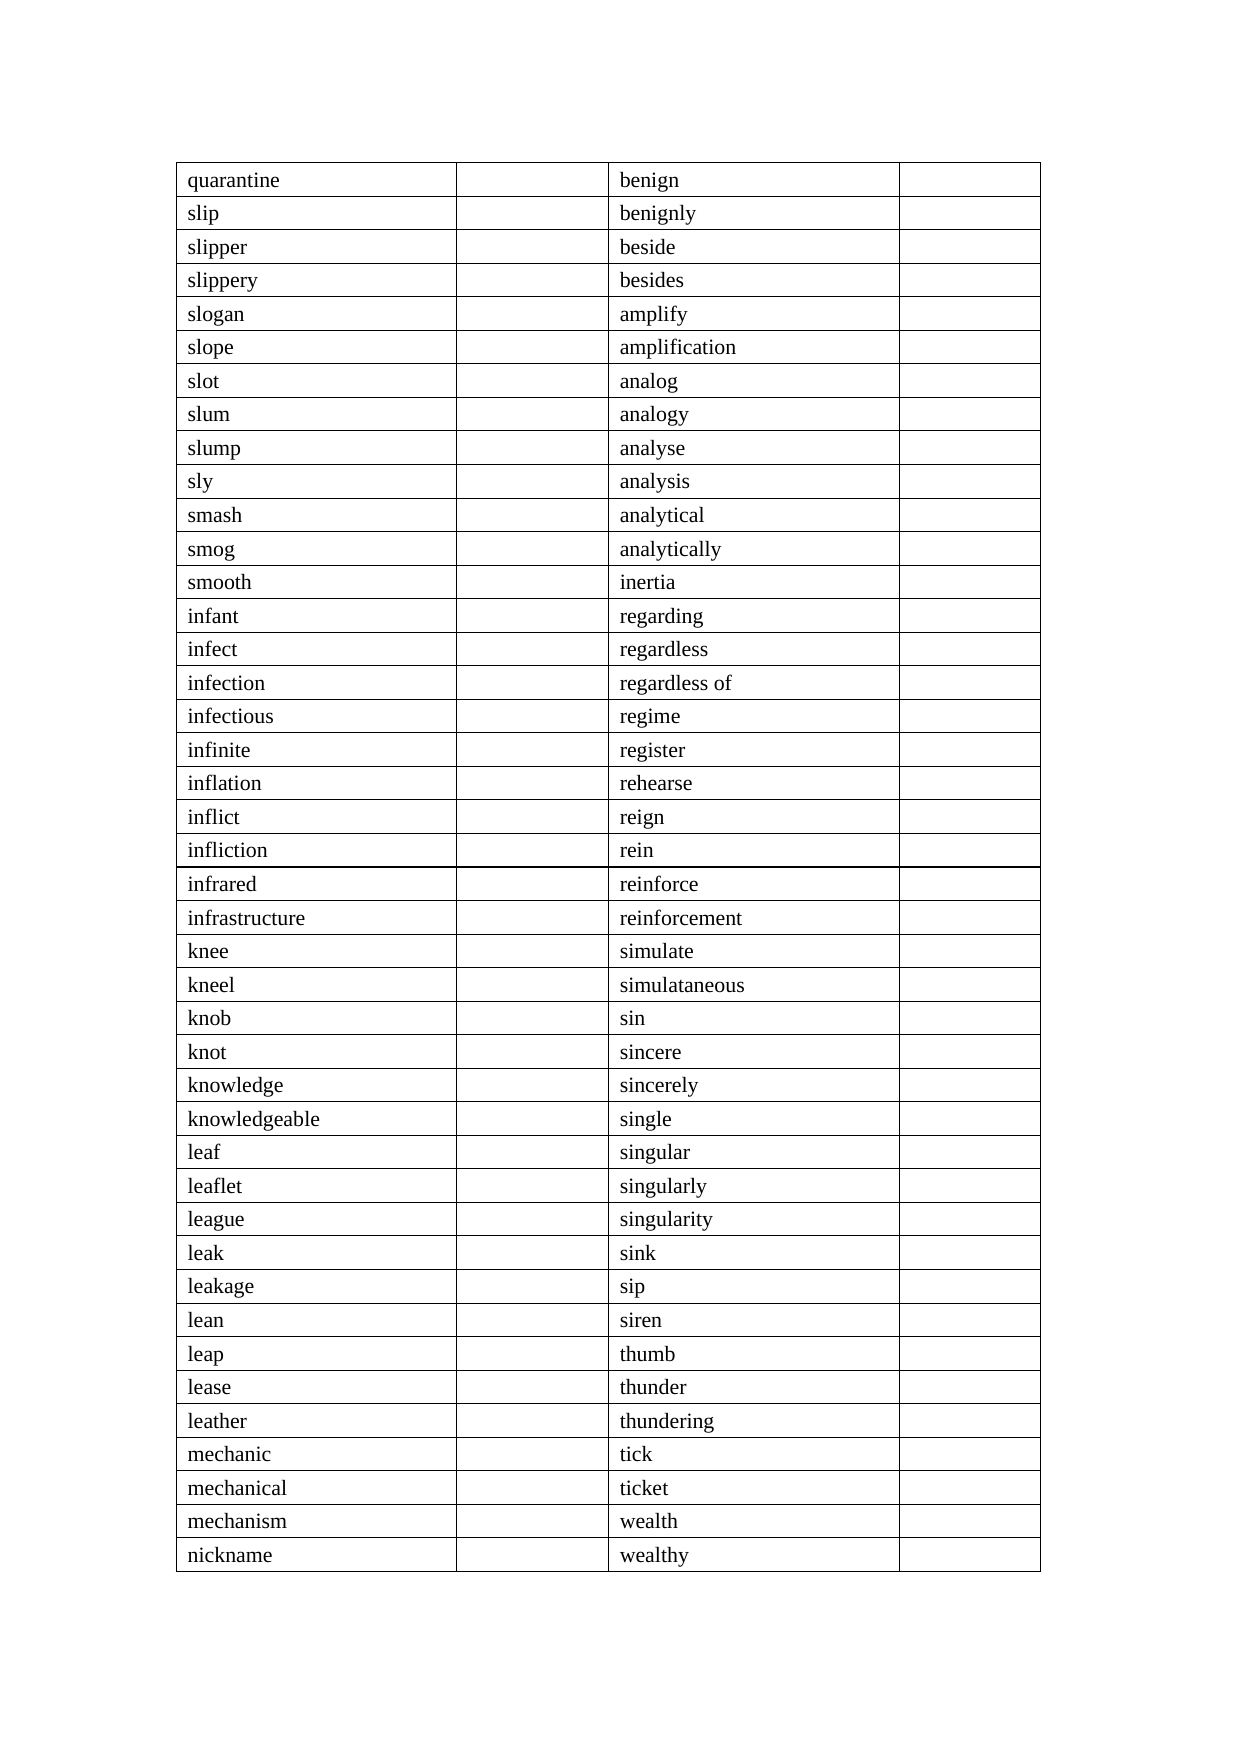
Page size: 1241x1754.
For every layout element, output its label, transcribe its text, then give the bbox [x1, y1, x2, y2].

table_cell [457, 331, 608, 363]
table_cell slip [177, 197, 456, 229]
table_cell [900, 968, 1040, 1001]
table_cell leakage [177, 1270, 456, 1302]
table_cell [457, 1203, 608, 1235]
table_cell [457, 297, 608, 330]
table_cell [900, 1471, 1040, 1504]
table_cell [900, 1304, 1040, 1336]
table_cell [457, 1002, 608, 1034]
table_cell analogy [609, 398, 899, 430]
table_cell [457, 968, 608, 1001]
table_cell inertia [609, 566, 899, 598]
table_cell infrared [177, 868, 456, 900]
table_cell knob [177, 1002, 456, 1034]
table_cell [900, 1069, 1040, 1101]
table_cell [457, 230, 608, 263]
table_cell [900, 1538, 1040, 1571]
table_cell [900, 1404, 1040, 1437]
table_cell single [609, 1102, 899, 1135]
table_cell [457, 1304, 608, 1336]
table_cell [457, 901, 608, 933]
table_cell [900, 599, 1040, 632]
table_cell [900, 767, 1040, 799]
table_cell benign [609, 163, 899, 196]
table_cell [457, 431, 608, 464]
table_cell [900, 935, 1040, 967]
table_cell infectious [177, 700, 456, 732]
table_cell infrastructure [177, 901, 456, 933]
table_cell smog [177, 532, 456, 564]
table_cell [900, 532, 1040, 564]
table_cell leap [177, 1337, 456, 1369]
table_cell beside [609, 230, 899, 263]
table_cell rein [609, 834, 899, 866]
table_cell [457, 566, 608, 598]
table_cell sincerely [609, 1069, 899, 1101]
table_cell infliction [177, 834, 456, 866]
table_cell [457, 197, 608, 229]
table_cell [900, 197, 1040, 229]
table_cell [900, 1438, 1040, 1470]
table_cell [457, 935, 608, 967]
table_cell thumb [609, 1337, 899, 1369]
table_cell [457, 1102, 608, 1135]
table_cell slippery [177, 264, 456, 296]
table_cell [900, 868, 1040, 900]
table_cell leaf [177, 1136, 456, 1168]
table_cell [457, 532, 608, 564]
table_cell mechanic [177, 1438, 456, 1470]
table_cell simulataneous [609, 968, 899, 1001]
table_cell kneel [177, 968, 456, 1001]
table_cell singularly [609, 1169, 899, 1202]
table_cell analytical [609, 499, 899, 531]
table_cell infection [177, 666, 456, 699]
table_cell [900, 499, 1040, 531]
table_cell sincere [609, 1035, 899, 1068]
table_cell rehearse [609, 767, 899, 799]
table_cell leak [177, 1236, 456, 1269]
table_cell [900, 431, 1040, 464]
table_cell slum [177, 398, 456, 430]
table_cell [457, 1471, 608, 1504]
table_cell [900, 1035, 1040, 1068]
table_cell [457, 666, 608, 699]
table_cell [900, 1236, 1040, 1269]
table_cell analyse [609, 431, 899, 464]
table_cell mechanical [177, 1471, 456, 1504]
table_cell [457, 398, 608, 430]
table_cell analysis [609, 465, 899, 497]
table_cell [457, 364, 608, 397]
table_cell thundering [609, 1404, 899, 1437]
table_cell [457, 1270, 608, 1302]
table_cell [900, 1337, 1040, 1369]
table_cell [900, 264, 1040, 296]
table_cell [900, 331, 1040, 363]
table_cell [457, 1371, 608, 1403]
table_cell infant [177, 599, 456, 632]
table_cell inflation [177, 767, 456, 799]
table_cell regime [609, 700, 899, 732]
table_cell [457, 800, 608, 833]
table_cell [900, 1203, 1040, 1235]
table_cell [457, 868, 608, 900]
table_cell sink [609, 1236, 899, 1269]
table_cell [900, 163, 1040, 196]
table_cell [457, 633, 608, 665]
table_cell register [609, 733, 899, 766]
table_cell [900, 465, 1040, 497]
table_cell benignly [609, 197, 899, 229]
table_cell [900, 834, 1040, 866]
table_cell inflict [177, 800, 456, 833]
table_cell [457, 1136, 608, 1168]
table_cell [457, 1035, 608, 1068]
table_cell regardless of [609, 666, 899, 699]
table_cell knee [177, 935, 456, 967]
table_cell [457, 1236, 608, 1269]
table_cell nickname [177, 1538, 456, 1571]
table_cell [457, 599, 608, 632]
table_cell [900, 1505, 1040, 1537]
table_cell [457, 1438, 608, 1470]
table_cell tick [609, 1438, 899, 1470]
table_cell [457, 767, 608, 799]
table_cell [900, 297, 1040, 330]
table_cell wealthy [609, 1538, 899, 1571]
table_cell leather [177, 1404, 456, 1437]
table_cell knowledgeable [177, 1102, 456, 1135]
table_cell [457, 700, 608, 732]
table_cell [900, 1102, 1040, 1135]
table_cell singularity [609, 1203, 899, 1235]
table_cell knot [177, 1035, 456, 1068]
table_cell [457, 499, 608, 531]
table_cell league [177, 1203, 456, 1235]
table_cell mechanism [177, 1505, 456, 1537]
table_cell sly [177, 465, 456, 497]
table_cell singular [609, 1136, 899, 1168]
table_cell [457, 1538, 608, 1571]
table_cell smooth [177, 566, 456, 598]
table_cell [457, 1337, 608, 1369]
table_cell [900, 1169, 1040, 1202]
table_cell [900, 733, 1040, 766]
table_cell lean [177, 1304, 456, 1336]
table_cell lease [177, 1371, 456, 1403]
table_cell wealth [609, 1505, 899, 1537]
table_cell infect [177, 633, 456, 665]
table_cell sip [609, 1270, 899, 1302]
table_cell siren [609, 1304, 899, 1336]
table_cell [900, 398, 1040, 430]
table_cell infinite [177, 733, 456, 766]
table_cell analytically [609, 532, 899, 564]
table_cell [900, 1270, 1040, 1302]
table_cell [900, 901, 1040, 933]
table_cell ticket [609, 1471, 899, 1504]
table_cell slump [177, 431, 456, 464]
table_cell amplification [609, 331, 899, 363]
table_cell besides [609, 264, 899, 296]
table_cell reign [609, 800, 899, 833]
table_cell [457, 465, 608, 497]
table_cell [457, 733, 608, 766]
table_cell [900, 1002, 1040, 1034]
table_cell reinforcement [609, 901, 899, 933]
table_cell regarding [609, 599, 899, 632]
table_cell [457, 1404, 608, 1437]
table_cell regardless [609, 633, 899, 665]
table_cell [900, 566, 1040, 598]
table_cell smash [177, 499, 456, 531]
table_cell leaflet [177, 1169, 456, 1202]
table_cell [457, 1505, 608, 1537]
table_cell [457, 834, 608, 866]
table_cell thunder [609, 1371, 899, 1403]
table_cell slipper [177, 230, 456, 263]
table_cell slogan [177, 297, 456, 330]
table_cell sin [609, 1002, 899, 1034]
table_cell [900, 364, 1040, 397]
table_cell [900, 1136, 1040, 1168]
table_cell slot [177, 364, 456, 397]
table_cell [900, 700, 1040, 732]
table_cell slope [177, 331, 456, 363]
table_cell quarantine [177, 163, 456, 196]
table_cell [457, 1069, 608, 1101]
table_cell amplify [609, 297, 899, 330]
table_cell simulate [609, 935, 899, 967]
table_cell [457, 1169, 608, 1202]
table_cell [900, 1371, 1040, 1403]
table_cell [900, 633, 1040, 665]
table_cell [457, 163, 608, 196]
table_cell [900, 800, 1040, 833]
table_cell [900, 666, 1040, 699]
table_cell knowledge [177, 1069, 456, 1101]
table_cell [457, 264, 608, 296]
table_cell [900, 230, 1040, 263]
table_cell reinforce [609, 868, 899, 900]
table_cell analog [609, 364, 899, 397]
